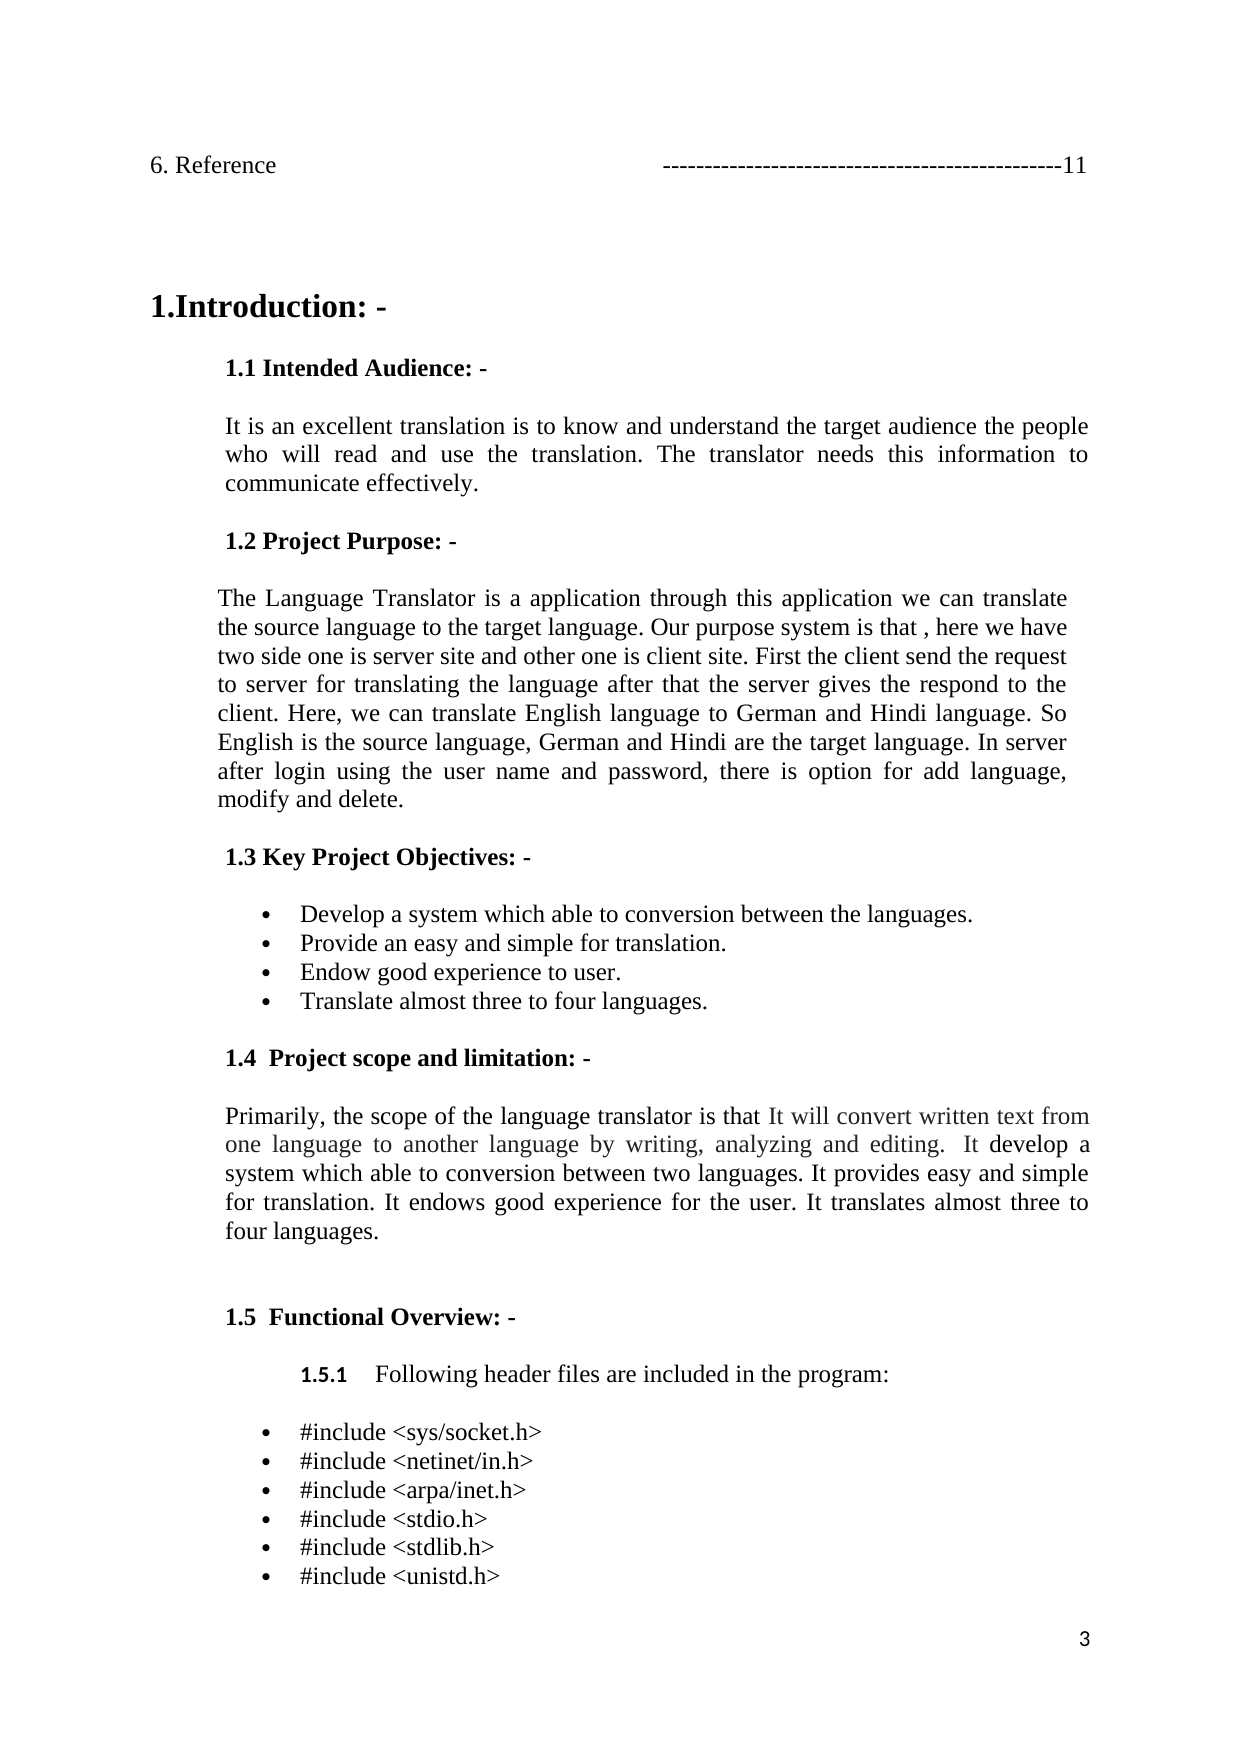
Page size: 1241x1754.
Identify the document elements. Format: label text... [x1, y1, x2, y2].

list #include <netinet/in.h> [262, 1446, 1090, 1475]
list Following header files are included in the program: [300, 1359, 1090, 1389]
list #include <unistd.h> [262, 1561, 1090, 1590]
list #include <sys/socket.h> [262, 1417, 1090, 1446]
list Develop a system which able to conversion between the languages. [262, 899, 1090, 928]
list Translate almost three to four languages. [262, 986, 1090, 1014]
text The Language Translator is a application through this application we can translate the source language to the target language. Our purpose system is that , here we have two side one is server site and other one is client site. First the client send the request to server for translating the language after that the server gives the respond to the client. Here, we can translate English language to German and Hindi language. So English is the source language, German and Hindi are the target language. In server after login using the user name and password, there is option for add language, modify and delete. [217, 583, 1068, 813]
list Intended Audience: - [225, 353, 1090, 382]
list #include <stdio.h> [262, 1504, 1090, 1532]
list Project scope and limitation: - [225, 1043, 1090, 1072]
text 1.Introduction: - [150, 286, 1090, 324]
list Project Purpose: - [225, 526, 1090, 554]
list Endow good experience to user. [262, 957, 1090, 986]
list #include <stdlib.h> [262, 1532, 1090, 1561]
list Functional Overview: - [225, 1302, 1090, 1331]
list Provide an easy and simple for translation. [262, 928, 1090, 957]
list #include <arpa/inet.h> [262, 1475, 1090, 1504]
list Key Project Objectives: - [225, 842, 1090, 871]
text Primarily, the scope of the language translator is that It will convert written text from one language to another language by writing, analyzing and editing. It develop a system which able to conversion between two languages. It provides easy and simple for translation. It endows good experience for the user. It translates almost three to four languages. [225, 1101, 1090, 1244]
text It is an excellent translation is to know and understand the target audience the people who will read and use the translation. The translator needs this information to communicate effectively. [225, 411, 1090, 497]
text 6. Reference ------------------------------------------------11 [150, 150, 1090, 179]
